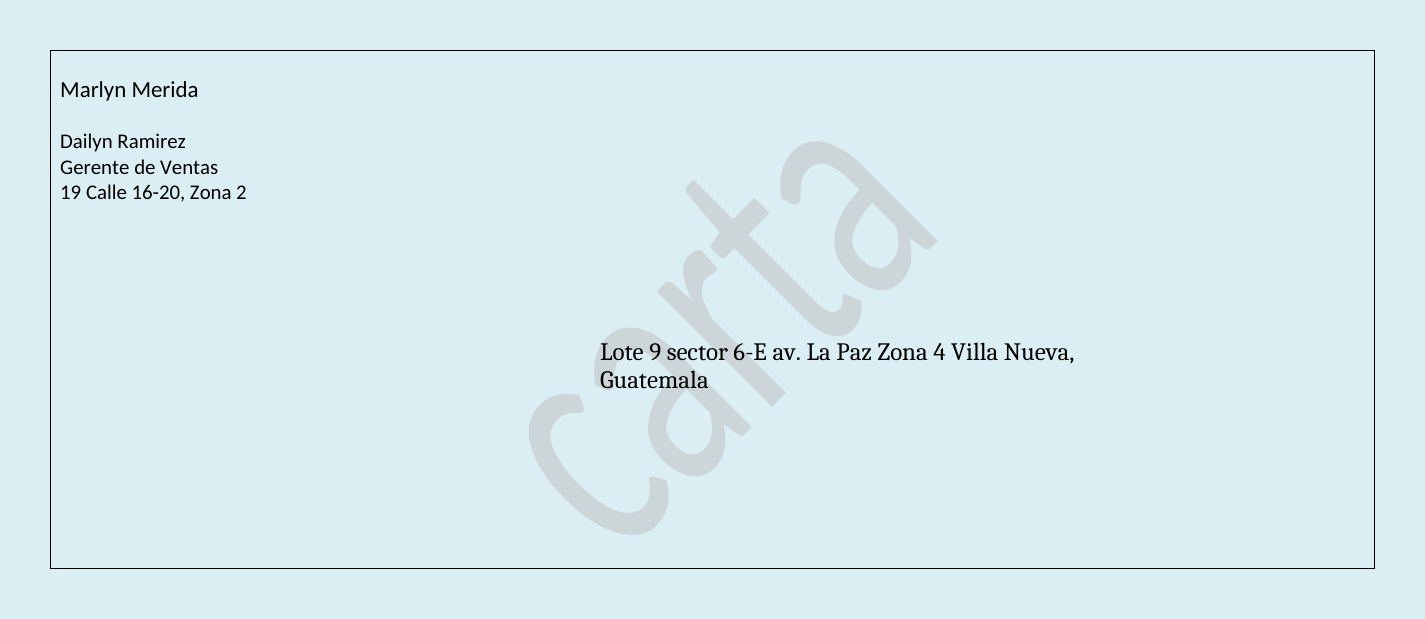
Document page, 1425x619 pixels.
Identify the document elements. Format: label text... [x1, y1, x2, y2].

text 19 Calle 16-20, Zona 2 [60, 179, 1350, 205]
text Gerente de Ventas [60, 154, 1350, 179]
text Dailyn Ramirez [60, 128, 1350, 154]
text Lote 9 sector 6-E av. La Paz Zona 4 Villa Nueva, Guatemala [600, 337, 1125, 395]
